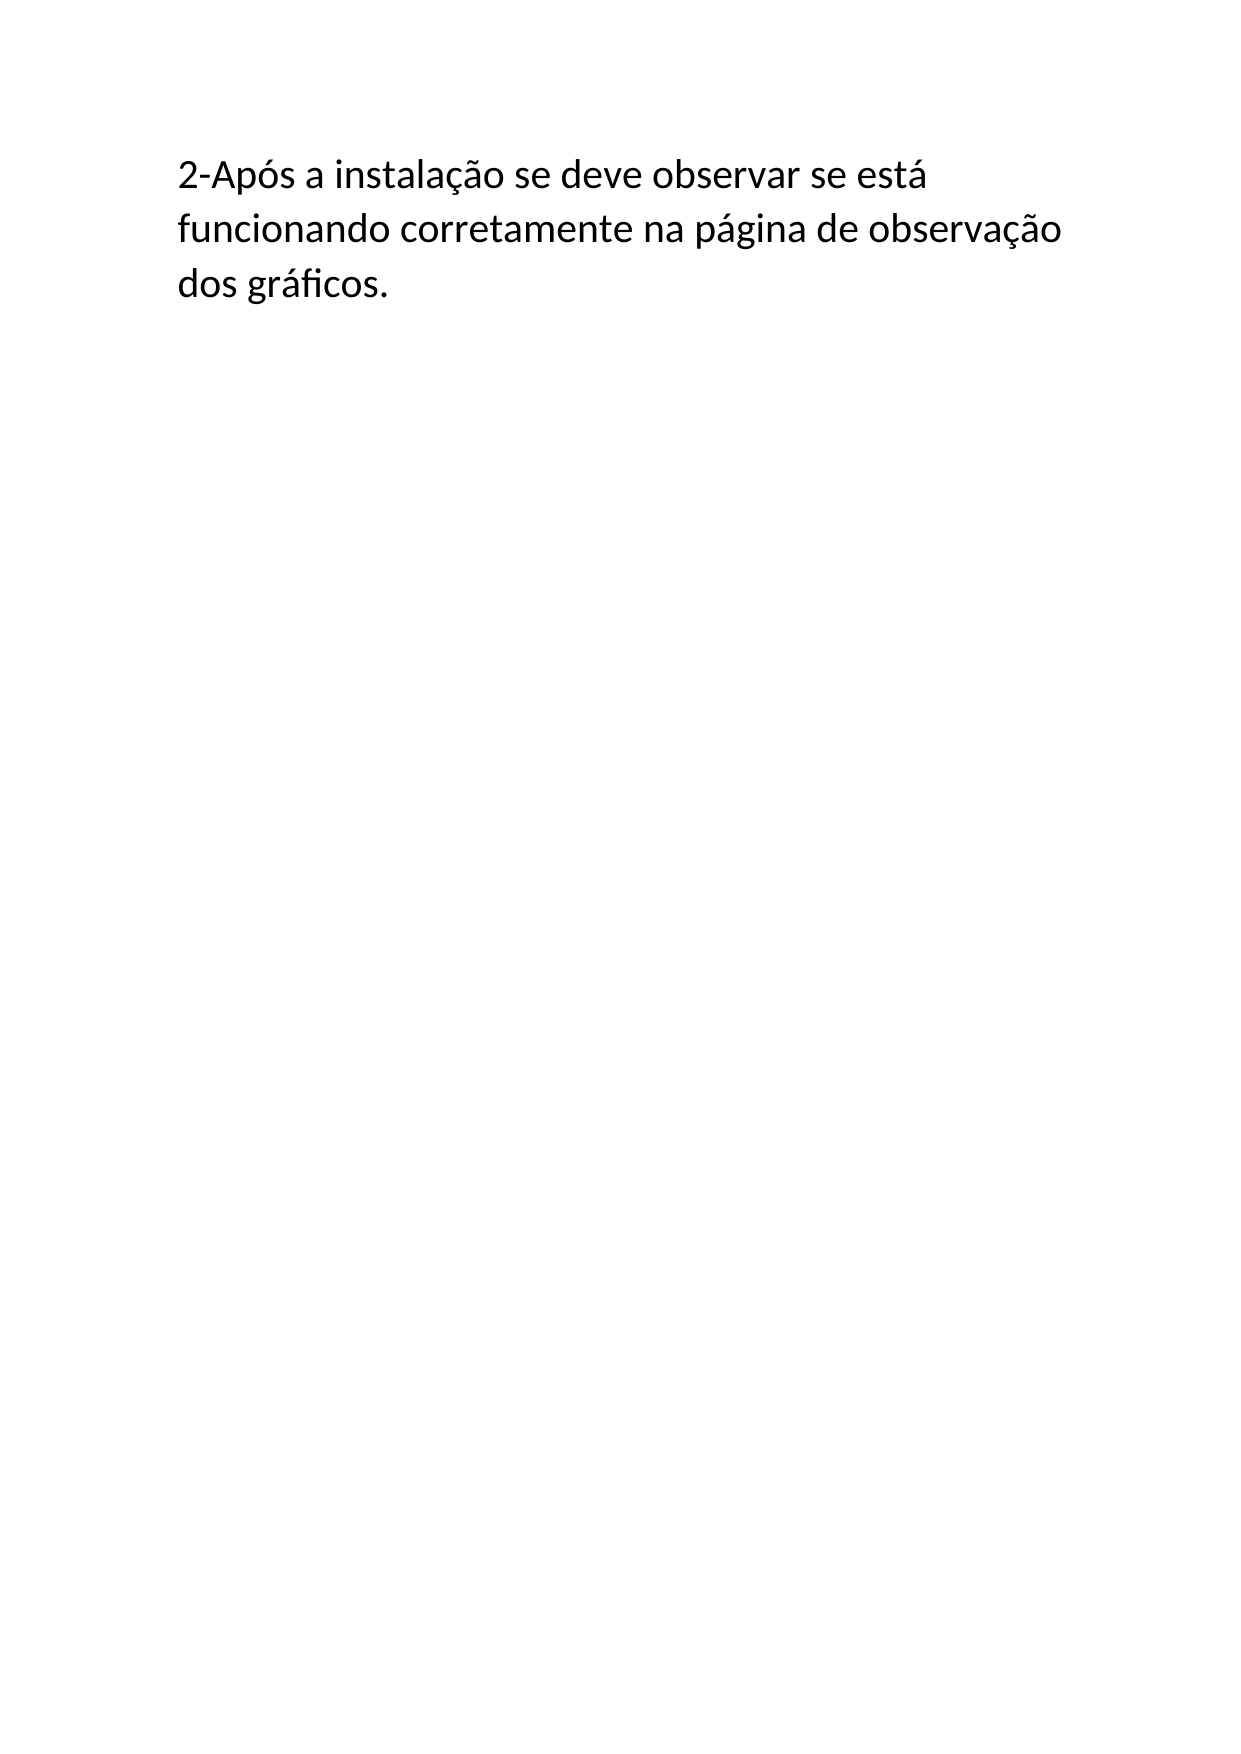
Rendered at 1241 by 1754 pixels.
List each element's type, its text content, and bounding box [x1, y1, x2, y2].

text 2-Após a instalação se deve observar se está funcionando corretamente na página de observação dos gráficos. [177, 148, 1063, 308]
